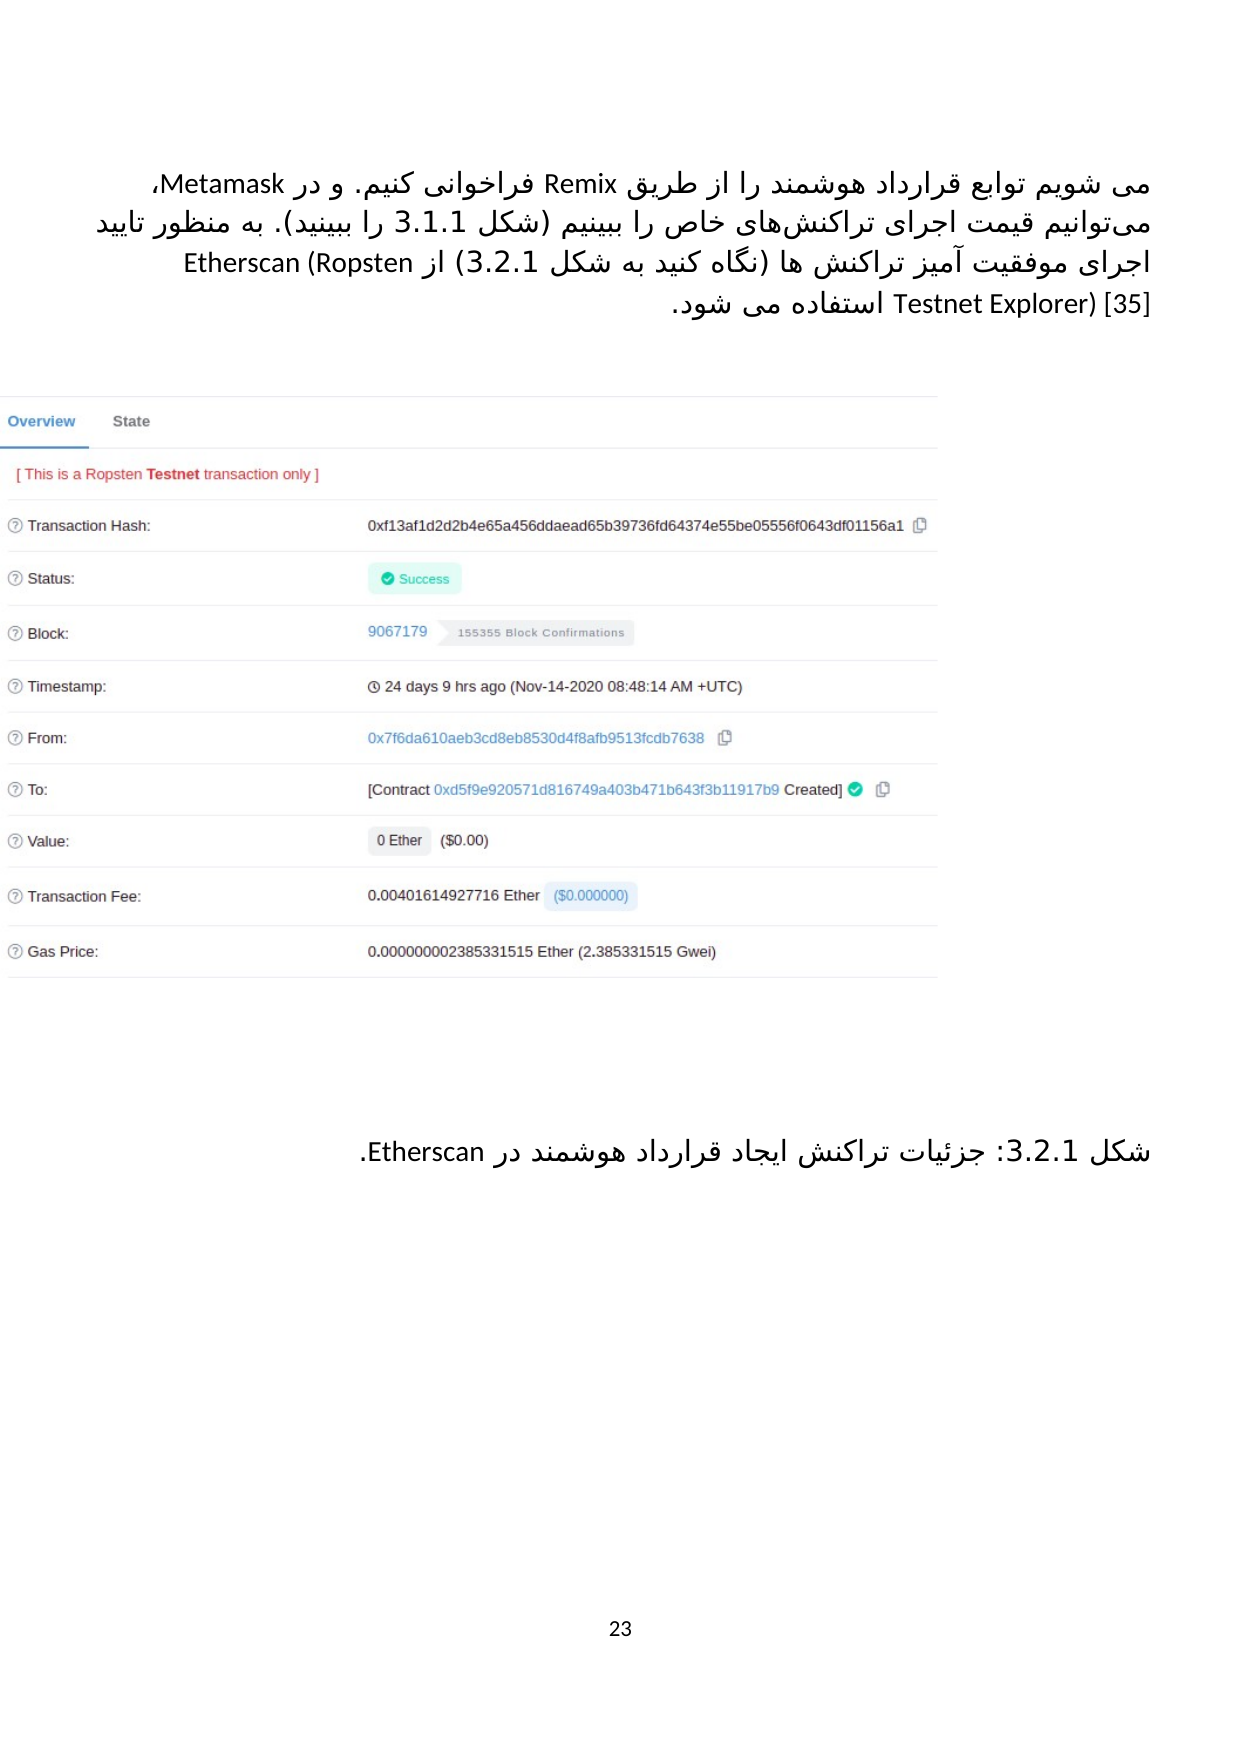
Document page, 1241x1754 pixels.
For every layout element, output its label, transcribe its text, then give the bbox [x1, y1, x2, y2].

picture [0, 396, 938, 978]
text شکل 3.2.1: جزئیات تراکنش ایجاد قرارداد هوشمند در Etherscan. [89, 1133, 1152, 1168]
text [89, 165, 1152, 321]
